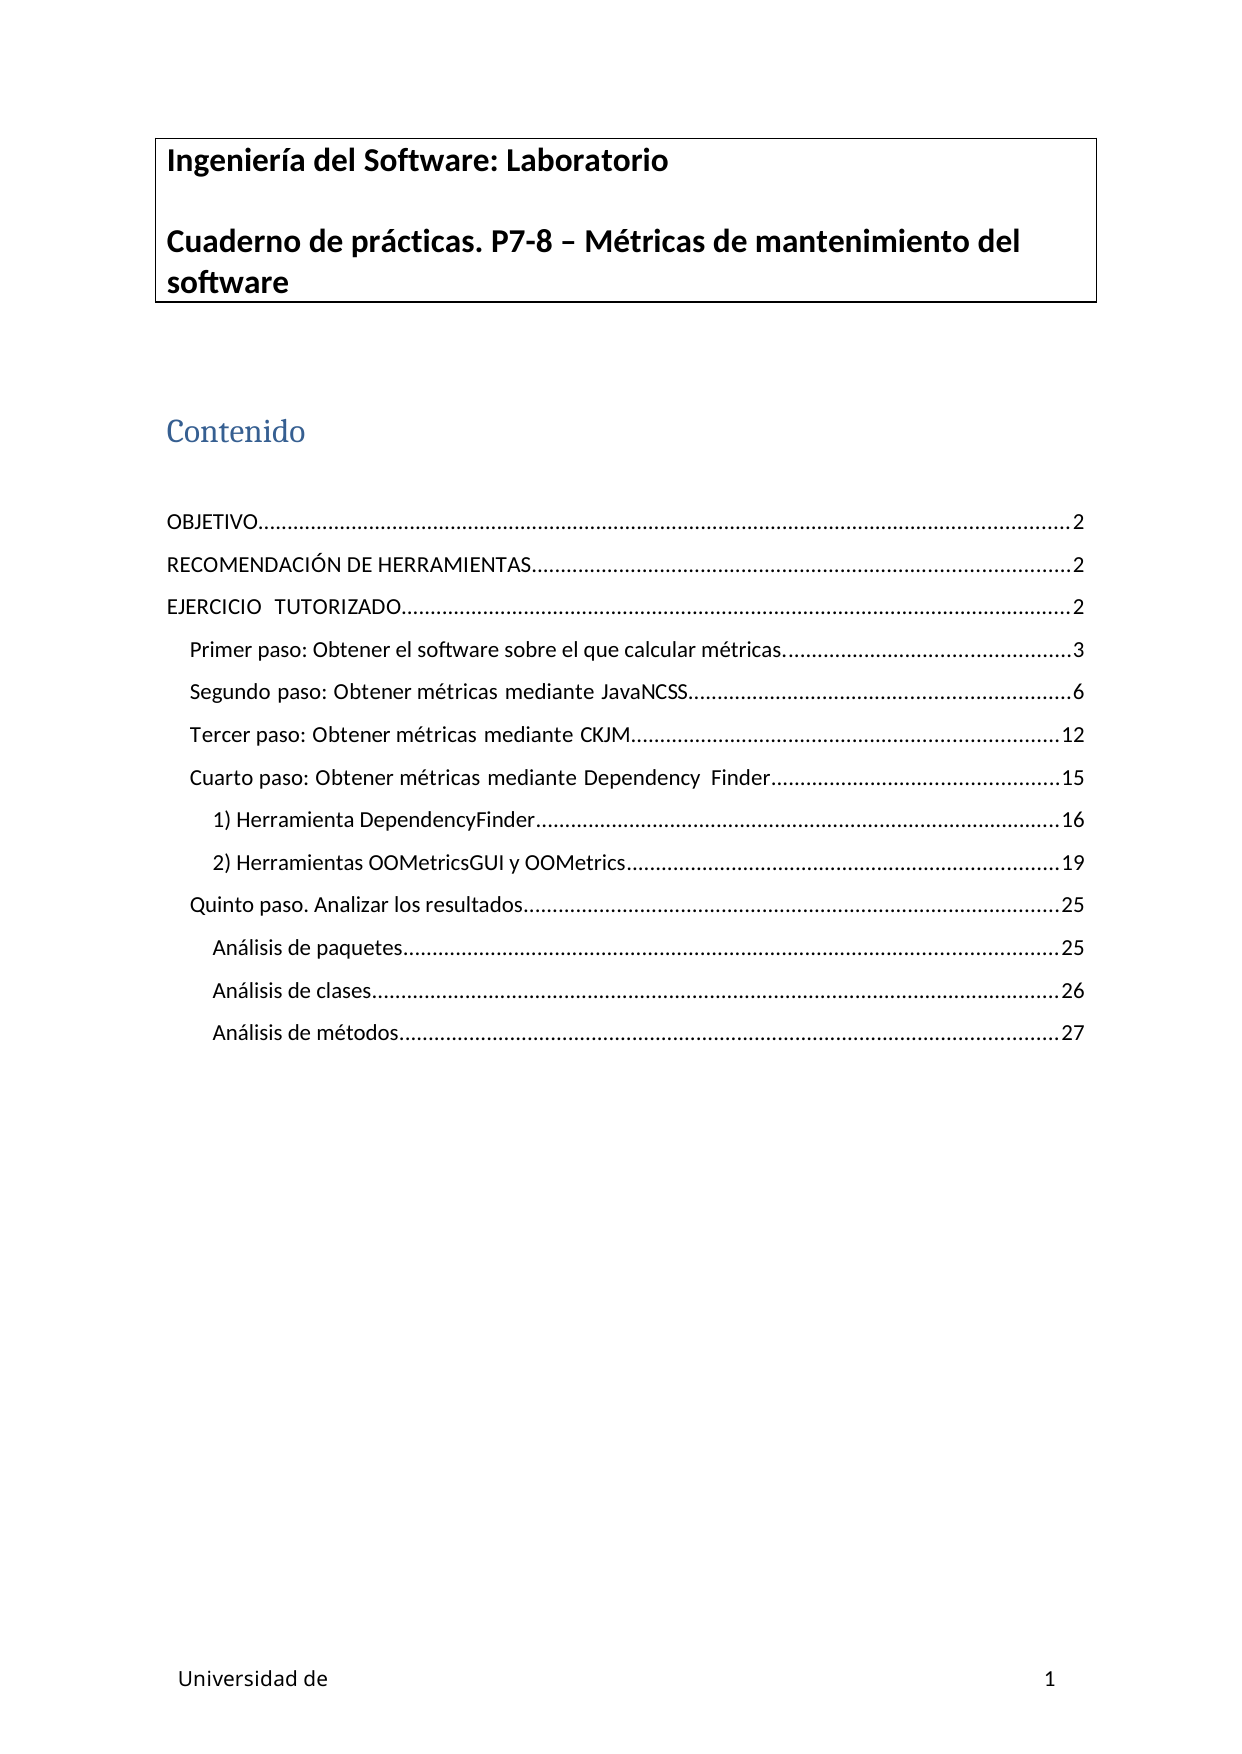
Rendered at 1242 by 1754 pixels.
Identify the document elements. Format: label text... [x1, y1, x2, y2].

table_header Ingeniería del Software: Laboratorio Cuaderno de prácticas. P7-8 – Métricas de mantenimiento del software [156, 139, 1096, 301]
